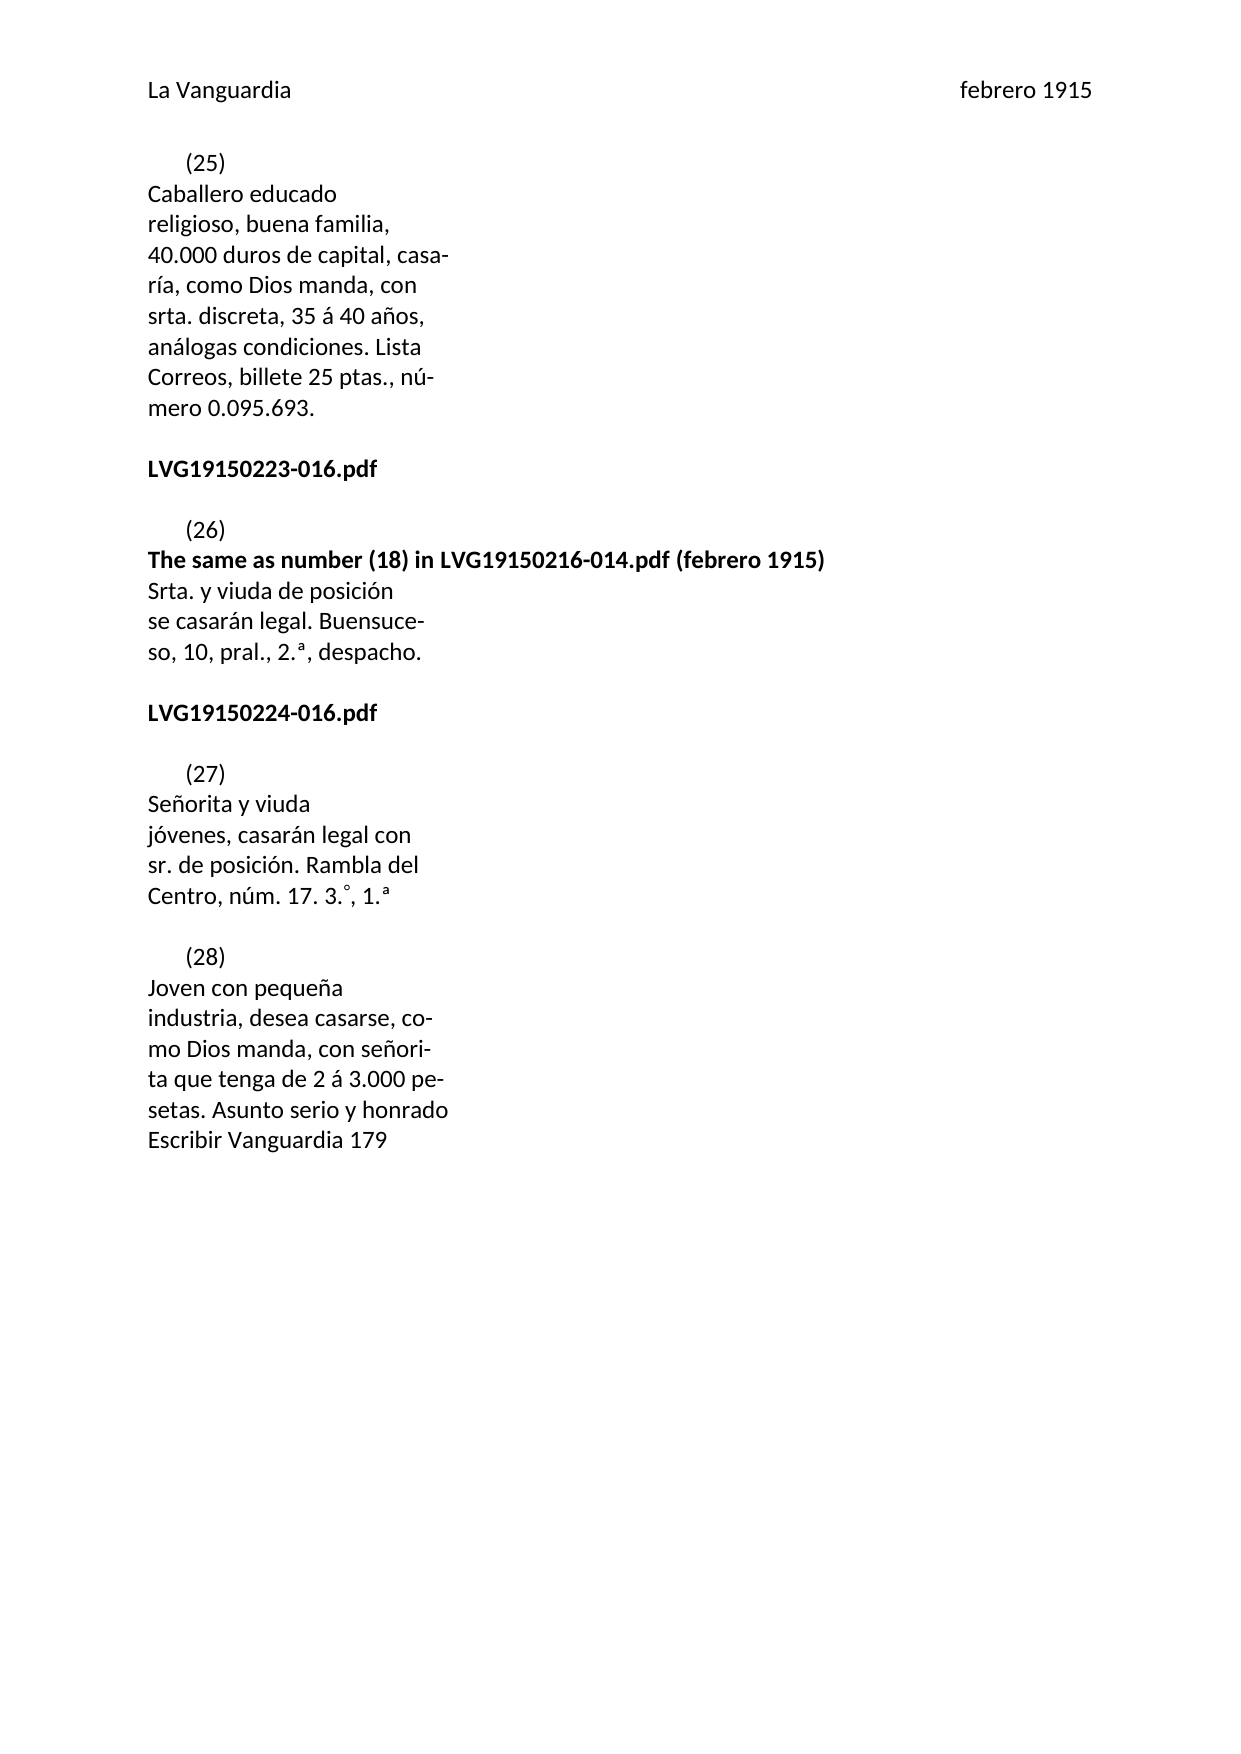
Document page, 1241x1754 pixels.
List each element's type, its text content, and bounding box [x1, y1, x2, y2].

text Caballero educado [148, 178, 1093, 209]
text srta. discreta, 35 á 40 años, [148, 300, 1093, 331]
text Srta. y viuda de posición [148, 575, 1093, 605]
text 40.000 duros de capital, casa- [148, 239, 1093, 270]
text The same as number (18) in LVG19150216-014.pdf (febrero 1915) [148, 544, 1093, 575]
text jóvenes, casarán legal con [148, 819, 1093, 849]
text mo Dios manda, con señori- [148, 1033, 1093, 1063]
text se casarán legal. Buensuce- [148, 605, 1093, 636]
text ría, como Dios manda, con [148, 270, 1093, 300]
text Escribir Vanguardia 179 [148, 1124, 1093, 1155]
text mero 0.095.693. [148, 392, 1093, 422]
text LVG19150224-016.pdf [148, 697, 1093, 727]
text religioso, buena familia, [148, 209, 1093, 239]
text sr. de posición. Rambla del [148, 849, 1093, 880]
text Correos, billete 25 ptas., nú- [148, 361, 1093, 392]
text industria, desea casarse, co- [148, 1002, 1093, 1033]
text so, 10, pral., 2.ª, despacho. [148, 636, 1093, 666]
text Joven con pequeña [148, 972, 1093, 1002]
text Señorita y viuda [148, 788, 1093, 819]
text Centro, núm. 17. 3., 1.ª [148, 880, 1093, 911]
text ta que tenga de 2 á 3.000 pe- [148, 1063, 1093, 1094]
text setas. Asunto serio y honrado [148, 1094, 1093, 1124]
text análogas condiciones. Lista [148, 331, 1093, 361]
text LVG19150223-016.pdf [148, 453, 1093, 483]
